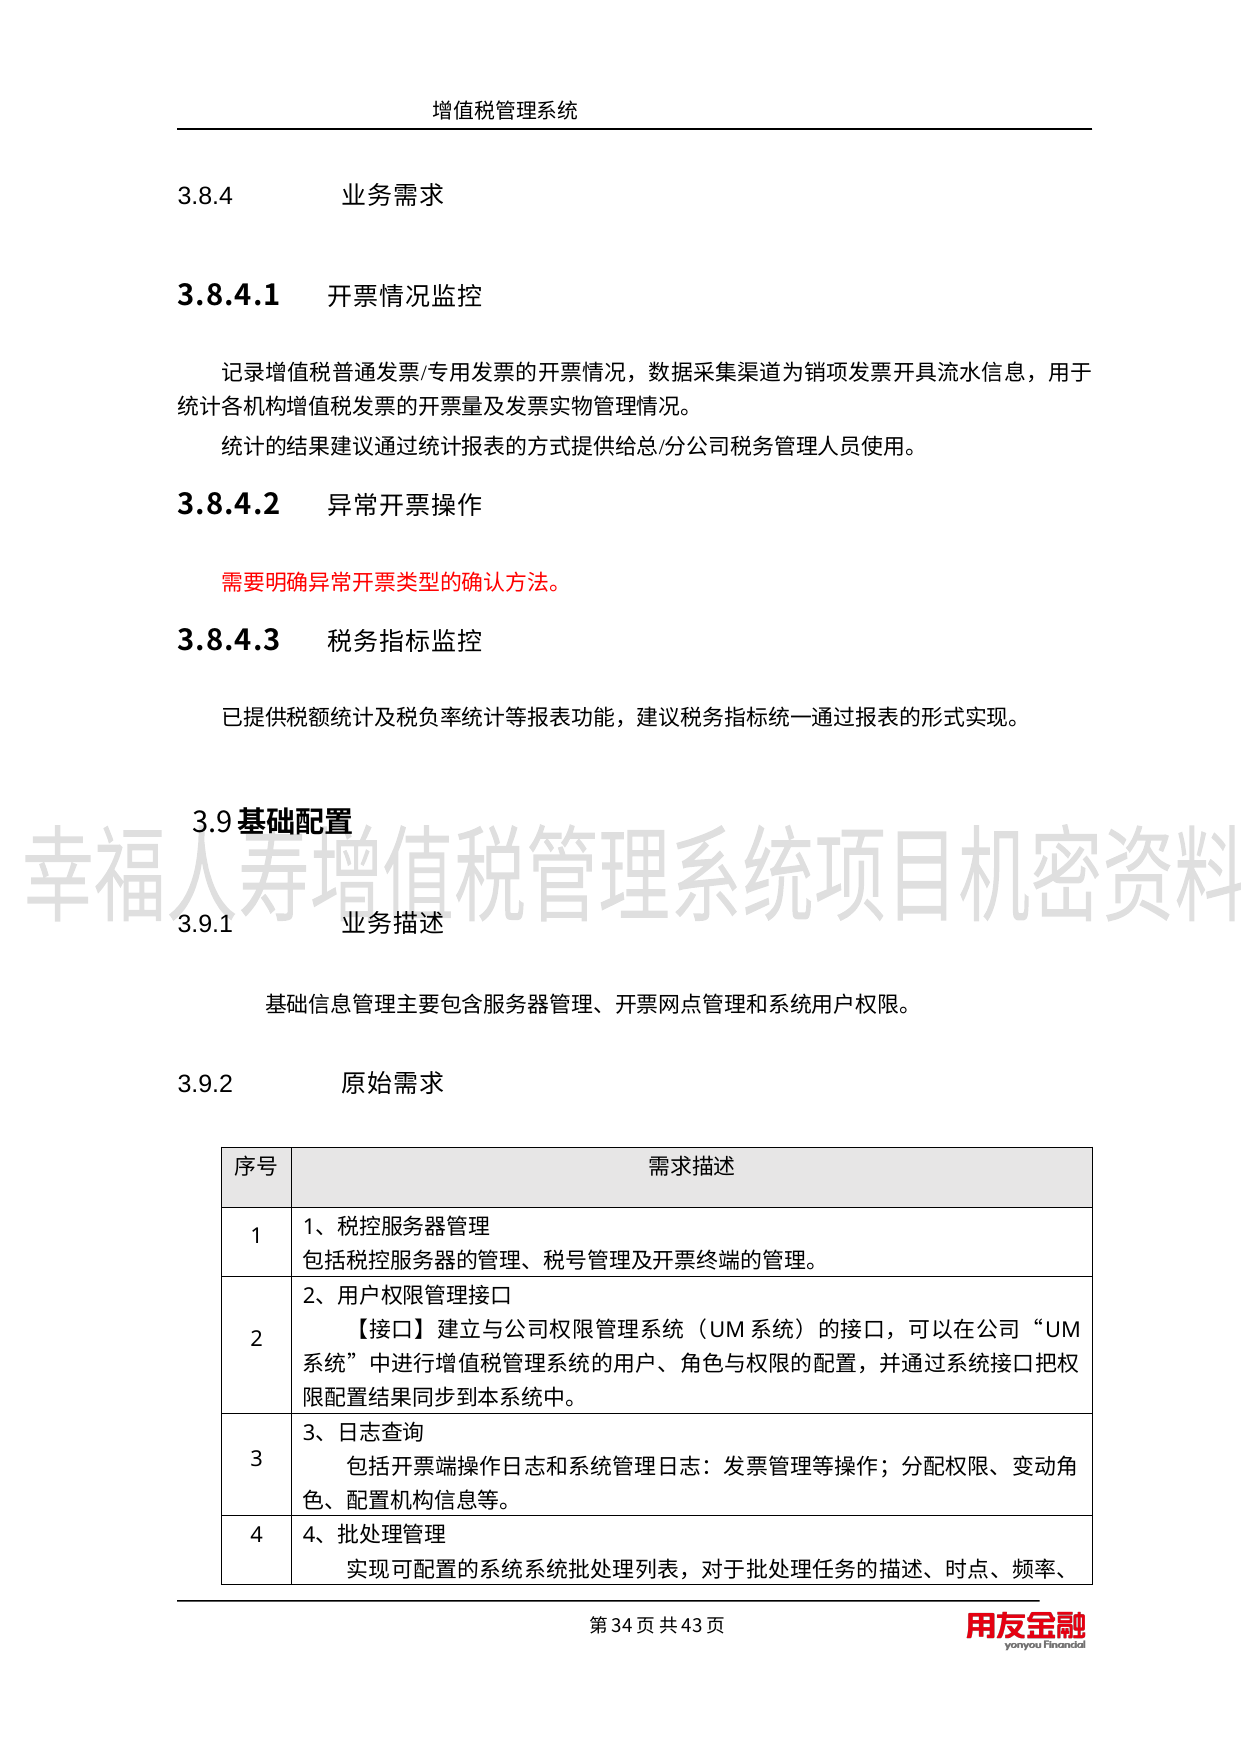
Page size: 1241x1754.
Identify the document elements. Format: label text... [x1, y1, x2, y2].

table_cell 4、批处理管理 实现可配置的系统系统批处理列表，对于批处理任务的描述、时点、频率、相关系统等在任务列表中进行维护，发票数据应与财务核算数据的自动校验与比对。 [292, 1516, 1092, 1584]
subtitle 开票情况监控 [177, 258, 1092, 326]
table_cell 4 [222, 1516, 291, 1584]
subtitle 税务指标监控 [177, 604, 1092, 672]
text 记录增值税普通发票/专用发票的开票情况，数据采集渠道为销项发票开具流水信息，用于统计各机构增值税发票的开票量及发票实物管理情况。 [177, 354, 1092, 422]
subtitle 业务描述 [177, 887, 1071, 955]
table_cell 3、日志查询 包括开票端操作日志和系统管理日志：发票管理等操作；分配权限、变动角色、配置机构信息等。 [292, 1414, 1092, 1515]
table_header 需求描述 [292, 1148, 1092, 1207]
table_header 序号 [222, 1148, 291, 1207]
subtitle 基础配置 [192, 786, 1092, 853]
subtitle 原始需求 [177, 1048, 1071, 1116]
text 已提供税额统计及税负率统计等报表功能，建议税务指标统一通过报表的形式实现。 [177, 699, 1092, 733]
table_cell 1、税控服务器管理 包括税控服务器的管理、税号管理及开票终端的管理。 [292, 1208, 1092, 1276]
table_cell 1 [222, 1208, 291, 1276]
table_cell 2、用户权限管理接口 【接口】建立与公司权限管理系统（UM系统）的接口，可以在公司“UM系统”中进行增值税管理系统的用户、角色与权限的配置，并通过系统接口把权限配置结果同步到本系统中。 [292, 1277, 1092, 1412]
picture [959, 1609, 1093, 1653]
table_cell 3 [222, 1414, 291, 1515]
text 基础信息管理主要包含服务器管理、开票网点管理和系统用户权限。 [221, 986, 1092, 1020]
text 需要明确异常开票类型的确认方法。 [177, 563, 1092, 597]
subtitle 业务需求 [177, 160, 1071, 228]
text 统计的结果建议通过统计报表的方式提供给总/分公司税务管理人员使用。 [177, 428, 1092, 462]
table_cell 2 [222, 1277, 291, 1412]
subtitle 异常开票操作 [177, 468, 1092, 536]
